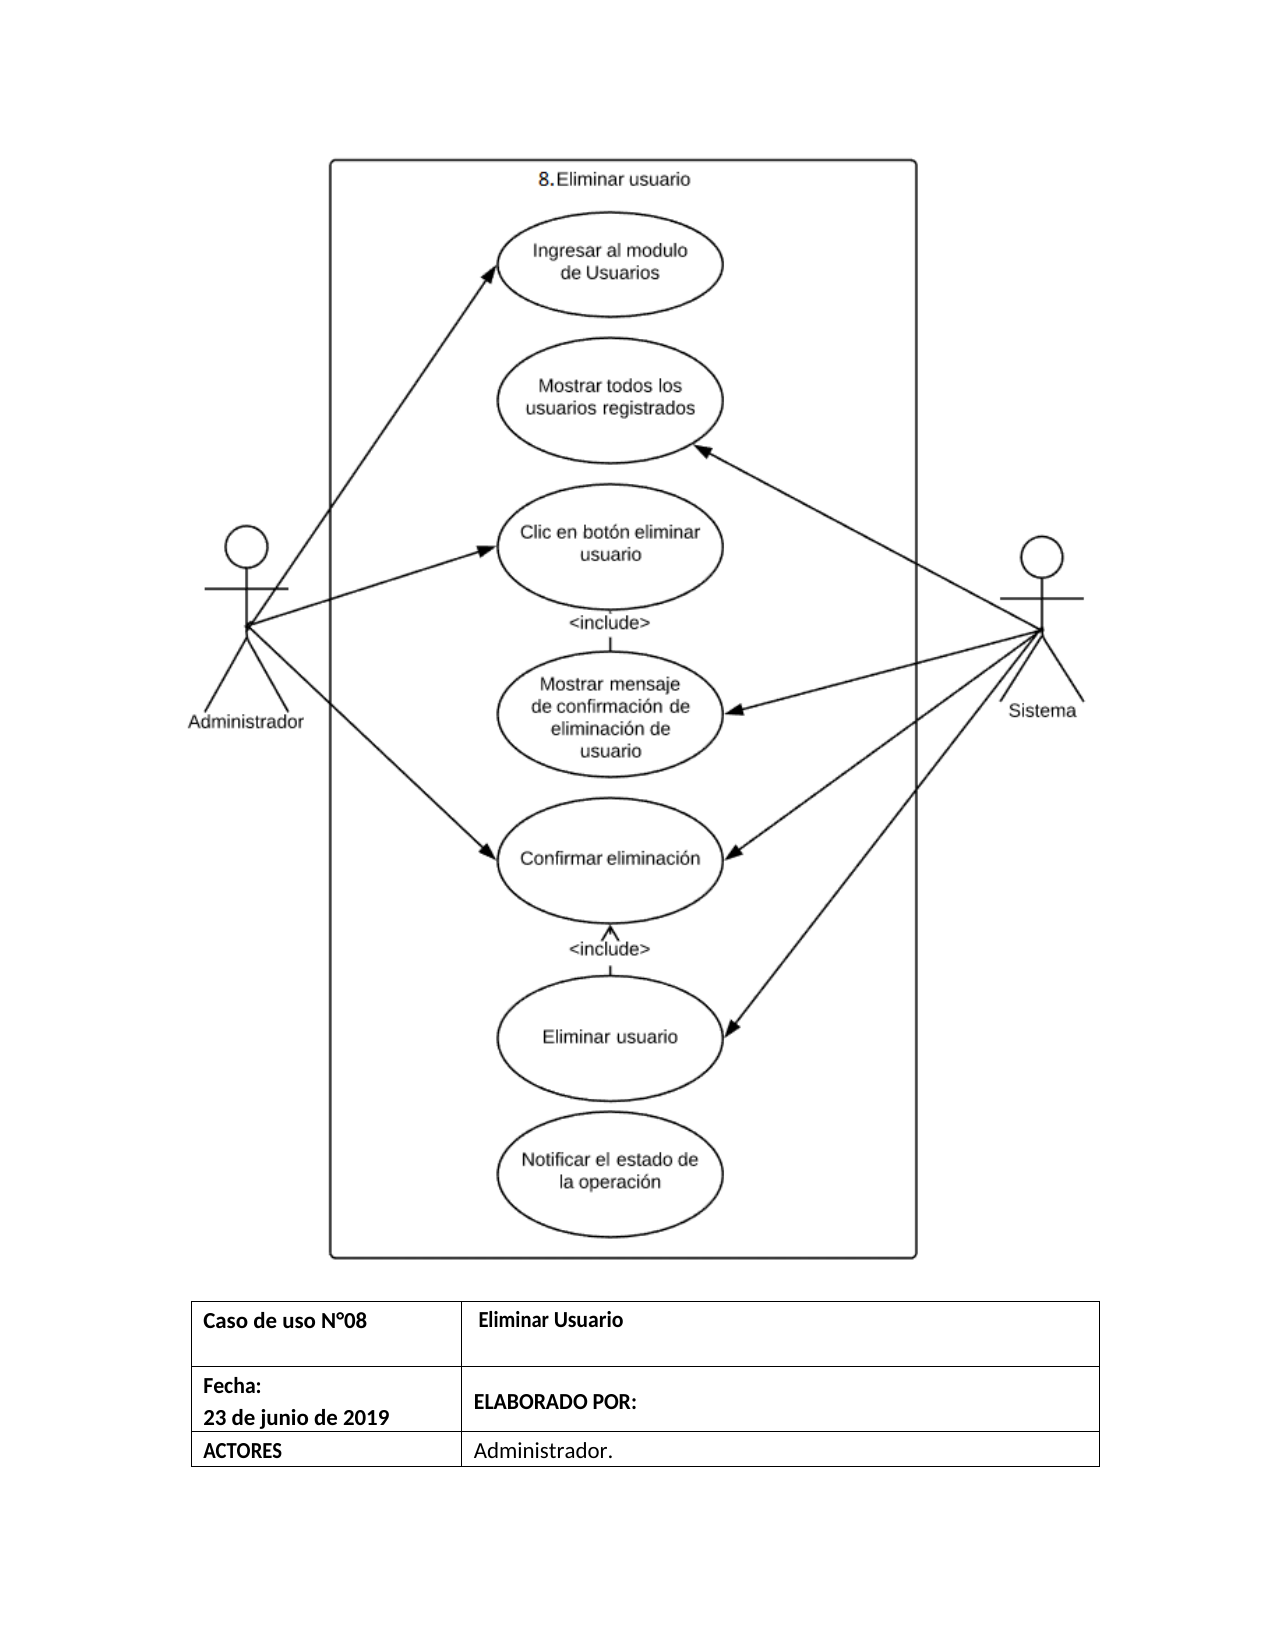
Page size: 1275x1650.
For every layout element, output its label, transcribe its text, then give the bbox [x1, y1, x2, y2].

table_cell Fecha: 23 de junio de 2019 [192, 1367, 461, 1431]
table_header Eliminar Usuario [462, 1302, 1099, 1366]
picture [177, 147, 1098, 1282]
table_cell Administrador. [462, 1432, 1099, 1466]
table_cell ELABORADO POR: [462, 1367, 1099, 1431]
table_header Caso de uso N°08 [192, 1302, 461, 1366]
table_cell ACTORES [192, 1432, 461, 1466]
